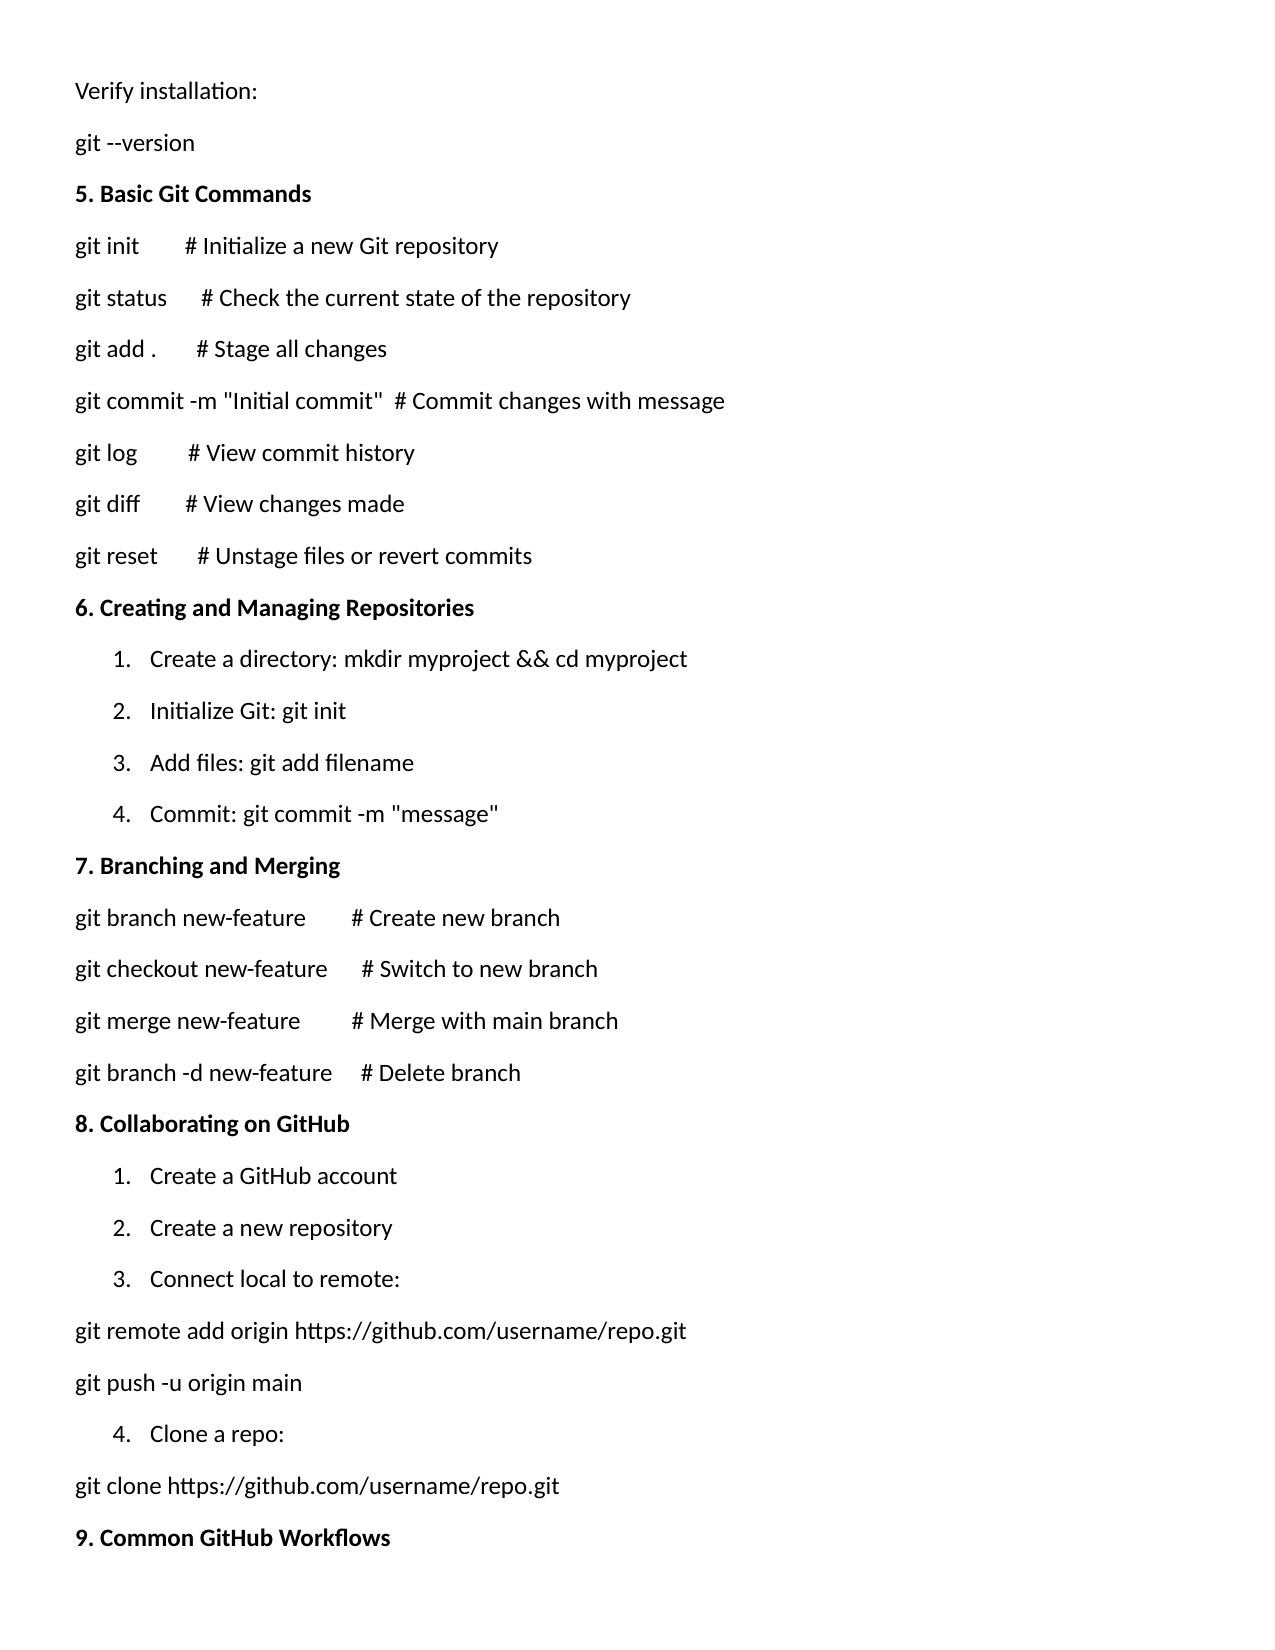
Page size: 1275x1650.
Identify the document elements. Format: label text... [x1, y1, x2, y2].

text 8. Collaborating on GitHub [75, 1108, 1200, 1139]
list Initialize Git: git init [112, 695, 1200, 726]
text git status # Check the current state of the repository [75, 282, 1200, 312]
list Clone a repo: [112, 1418, 1200, 1449]
list Create a new repository [112, 1212, 1200, 1242]
text git --version [75, 127, 1200, 157]
text git clone https://github.com/username/repo.git [75, 1470, 1200, 1501]
list Connect local to remote: [112, 1263, 1200, 1294]
list Create a directory: mkdir myproject && cd myproject [112, 643, 1200, 674]
text 7. Branching and Merging [75, 850, 1200, 881]
text 9. Common GitHub Workflows [75, 1522, 1200, 1552]
text git remote add origin https://github.com/username/repo.git [75, 1315, 1200, 1346]
text git init # Initialize a new Git repository [75, 230, 1200, 261]
text git diff # View changes made [75, 488, 1200, 519]
text 5. Basic Git Commands [75, 178, 1200, 209]
list Commit: git commit -m "message" [112, 798, 1200, 829]
text git log # View commit history [75, 437, 1200, 467]
text 6. Creating and Managing Repositories [75, 592, 1200, 622]
text git branch -d new-feature # Delete branch [75, 1057, 1200, 1087]
list Add files: git add filename [112, 747, 1200, 777]
text git checkout new-feature # Switch to new branch [75, 953, 1200, 984]
list Create a GitHub account [112, 1160, 1200, 1191]
text git push -u origin main [75, 1367, 1200, 1397]
text Verify installation: [75, 75, 1200, 106]
text git commit -m "Initial commit" # Commit changes with message [75, 385, 1200, 416]
text git reset # Unstage files or revert commits [75, 540, 1200, 571]
text git merge new-feature # Merge with main branch [75, 1005, 1200, 1036]
text git branch new-feature # Create new branch [75, 902, 1200, 932]
text git add . # Stage all changes [75, 333, 1200, 364]
